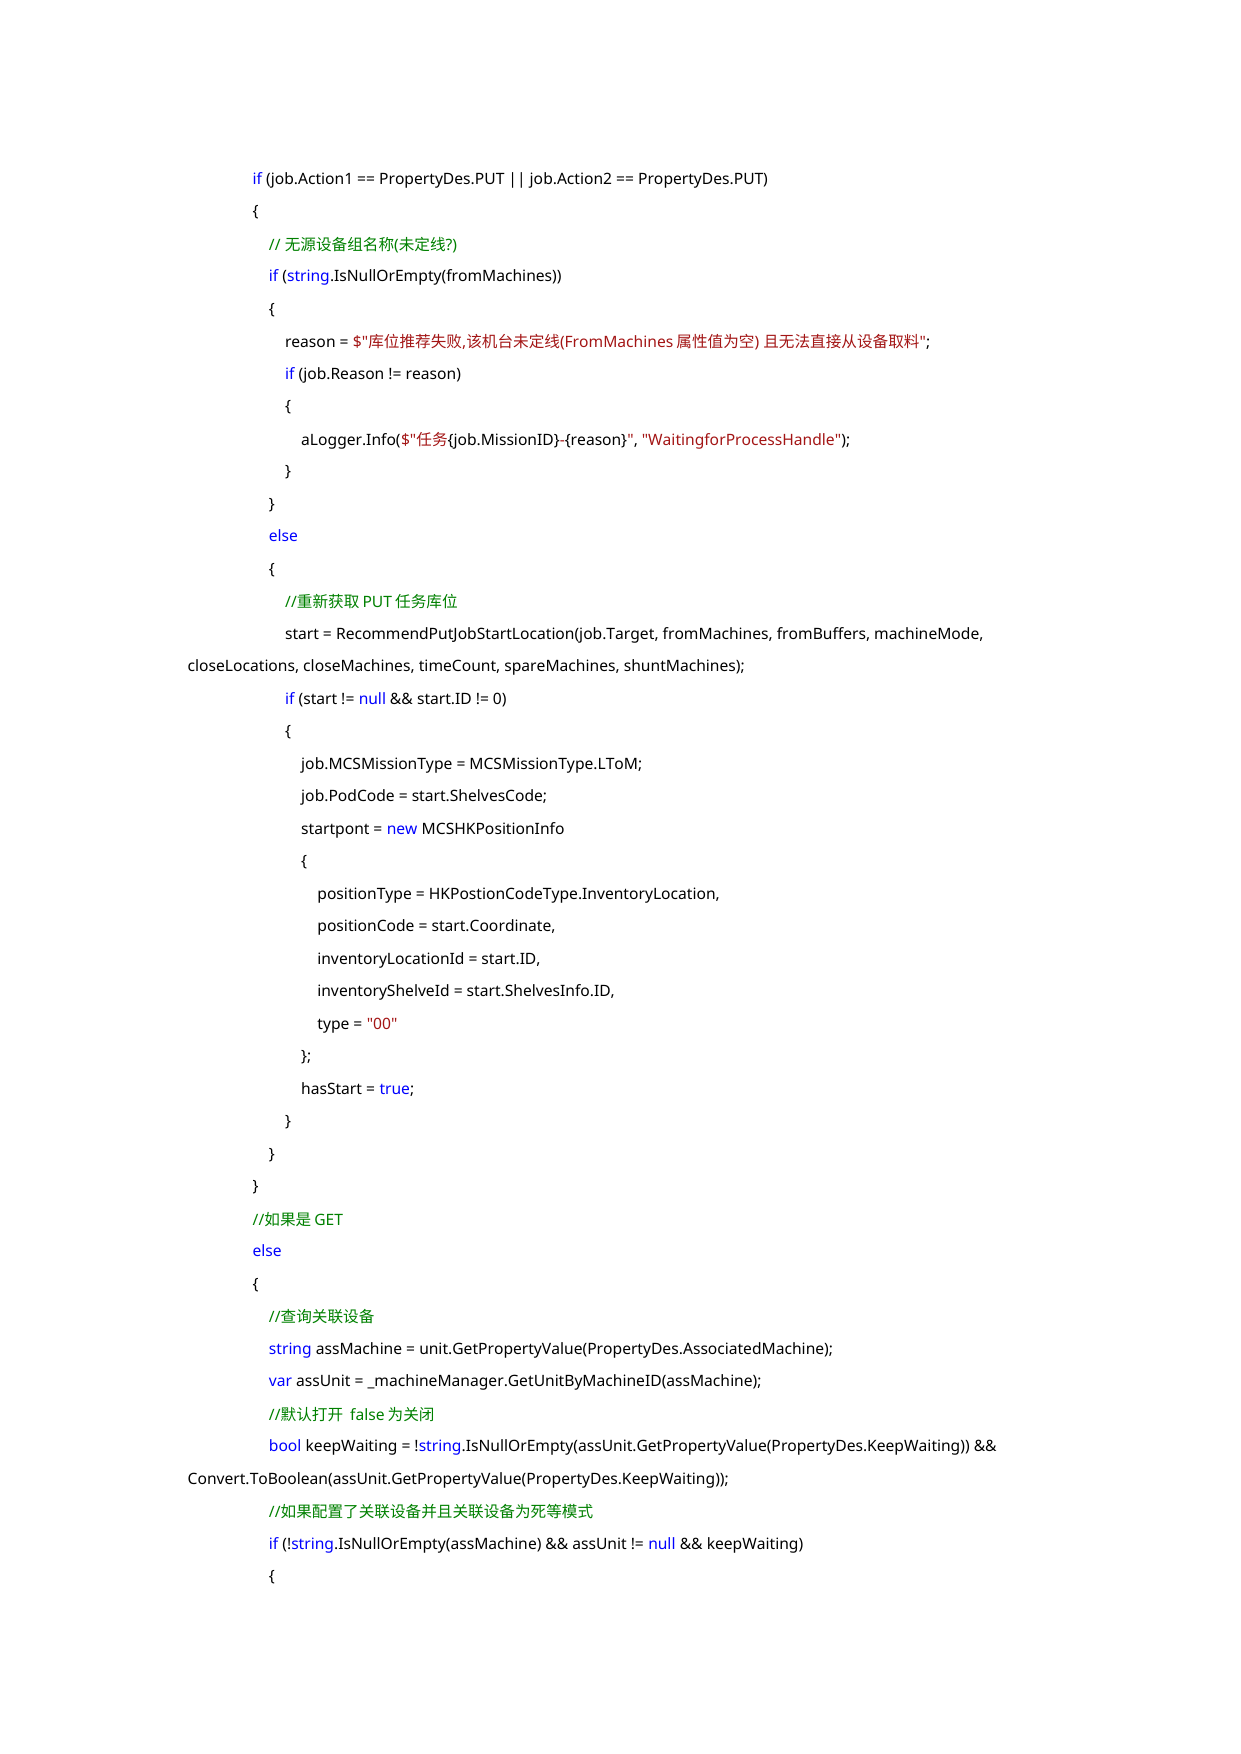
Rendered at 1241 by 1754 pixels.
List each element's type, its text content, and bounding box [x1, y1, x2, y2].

text if (!string.IsNullOrEmpty(assMachine) && assUnit != null && keepWaiting) [187, 1527, 1053, 1559]
text if (job.Reason != reason) [187, 357, 1053, 389]
text if (start != null && start.ID != 0) [187, 682, 1053, 714]
text bool keepWaiting = !string.IsNullOrEmpty(assUnit.GetPropertyValue(PropertyDes.KeepWaiting)) && Convert.ToBoolean(assUnit.GetPropertyValue(PropertyDes.KeepWaiting)); [187, 1429, 1053, 1494]
text start = RecommendPutJobStartLocation(job.Target, fromMachines, fromBuffers, machineMode, closeLocations, closeMachines, timeCount, spareMachines, shuntMachines); [187, 617, 1053, 682]
text } [187, 454, 1053, 487]
text positionType = HKPostionCodeType.InventoryLocation, [187, 877, 1053, 909]
text hasStart = true; [187, 1072, 1053, 1104]
text if (job.Action1 == PropertyDes.PUT || job.Action2 == PropertyDes.PUT) [187, 162, 1053, 194]
text { [187, 389, 1053, 422]
text //查询关联设备 [187, 1299, 1053, 1332]
text job.MCSMissionType = MCSMissionType.LToM; [187, 747, 1053, 779]
text inventoryShelveId = start.ShelvesInfo.ID, [187, 974, 1053, 1007]
text //如果是GET [187, 1202, 1053, 1234]
text inventoryLocationId = start.ID, [187, 942, 1053, 974]
text } [187, 1169, 1053, 1202]
text reason = $"库位推荐失败,该机台未定线(FromMachines属性值为空) 且无法直接从设备取料"; [187, 324, 1053, 357]
text //如果配置了关联设备并且关联设备为死等模式 [187, 1494, 1053, 1527]
text startpont = new MCSHKPositionInfo [187, 812, 1053, 844]
text //默认打开 false为关闭 [187, 1397, 1053, 1429]
text if (string.IsNullOrEmpty(fromMachines)) [187, 259, 1053, 292]
text { [187, 552, 1053, 584]
text }; [187, 1039, 1053, 1072]
text } [187, 1137, 1053, 1169]
text } [187, 487, 1053, 519]
text { [187, 714, 1053, 747]
text type = "00" [187, 1007, 1053, 1039]
text { [187, 194, 1053, 227]
text else [187, 1234, 1053, 1267]
text string assMachine = unit.GetPropertyValue(PropertyDes.AssociatedMachine); [187, 1332, 1053, 1364]
text { [187, 844, 1053, 877]
text positionCode = start.Coordinate, [187, 909, 1053, 942]
text job.PodCode = start.ShelvesCode; [187, 779, 1053, 812]
text else [187, 519, 1053, 552]
text aLogger.Info($"任务{job.MissionID}-{reason}", "WaitingforProcessHandle"); [187, 422, 1053, 454]
text { [187, 1267, 1053, 1299]
text } [187, 1104, 1053, 1137]
text var assUnit = _machineManager.GetUnitByMachineID(assMachine); [187, 1364, 1053, 1397]
text { [187, 292, 1053, 324]
text // 无源设备组名称(未定线?) [187, 227, 1053, 259]
text { [187, 1559, 1053, 1592]
text //重新获取PUT任务库位 [187, 584, 1053, 617]
